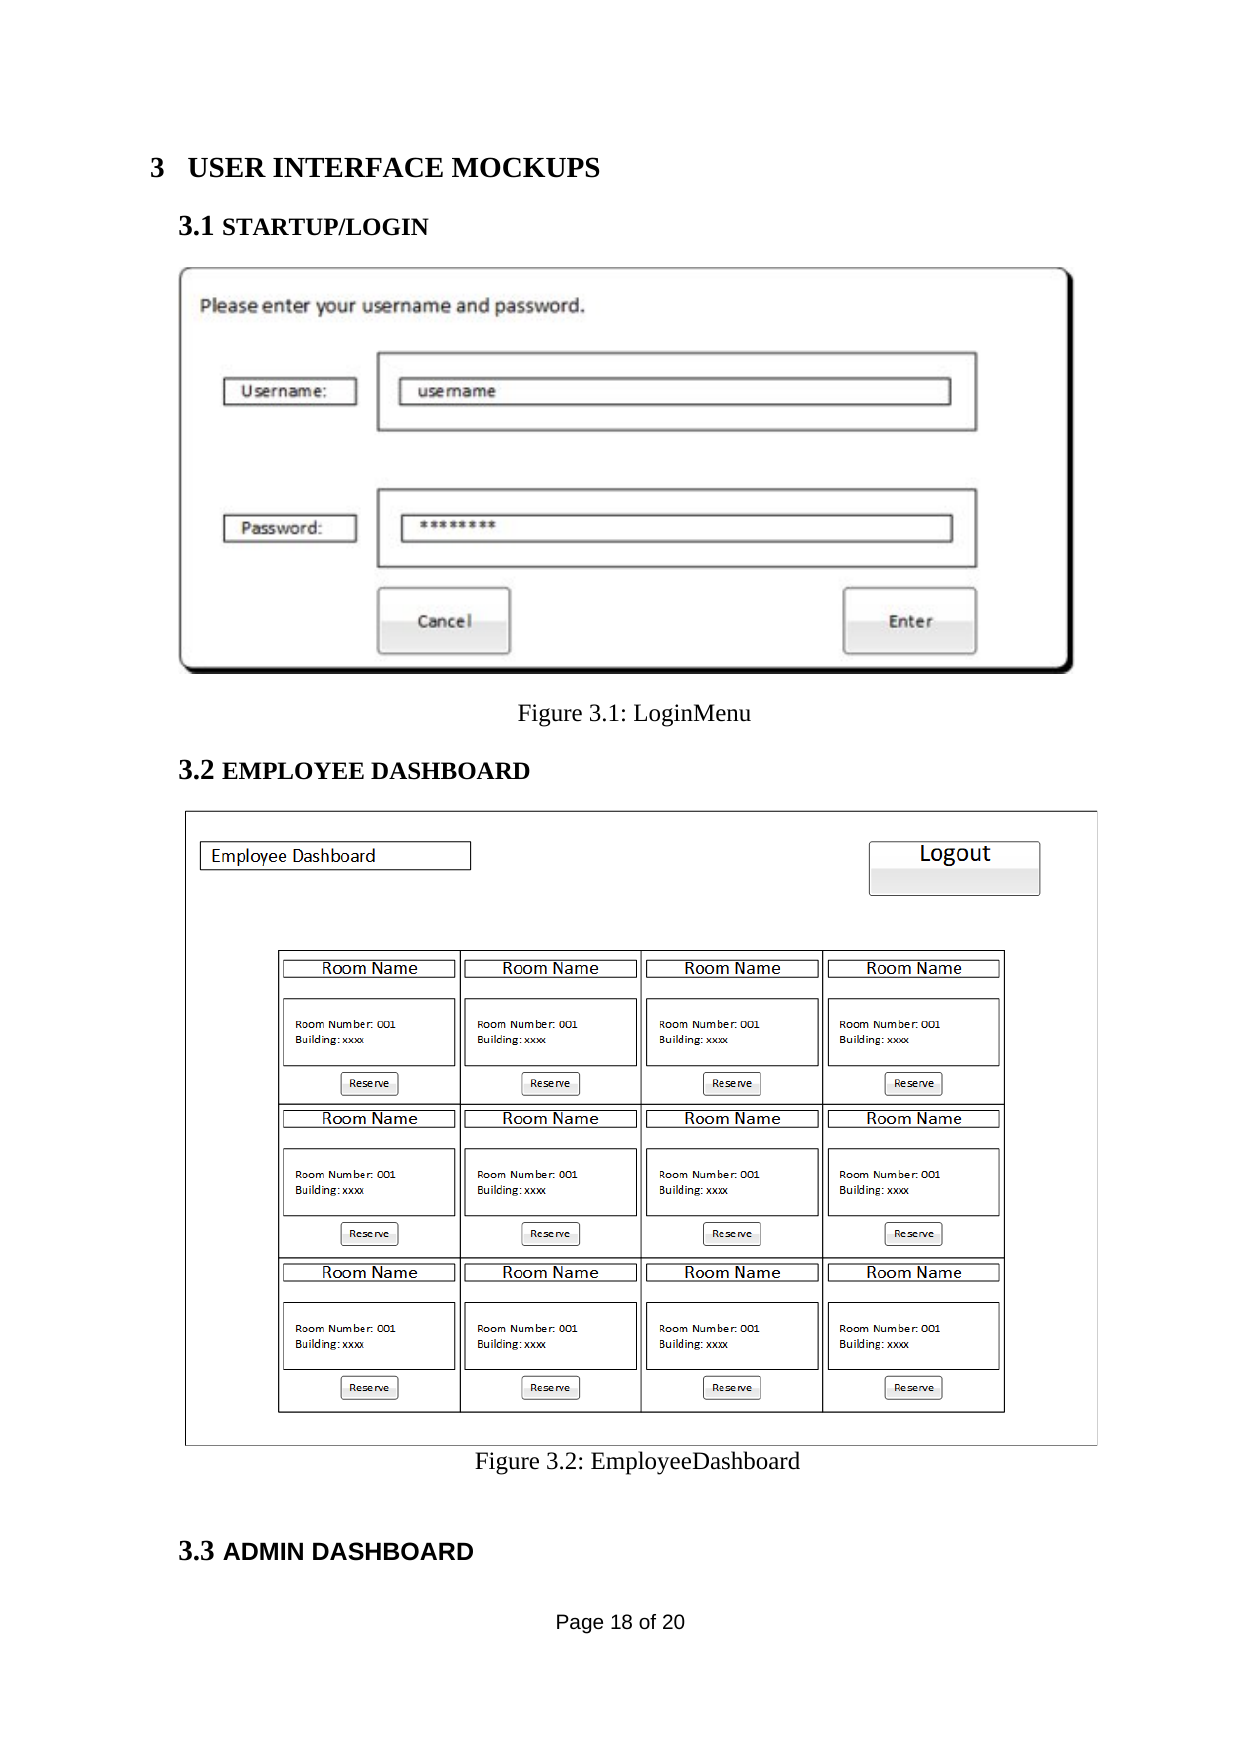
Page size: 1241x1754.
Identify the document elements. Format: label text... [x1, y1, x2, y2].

subtitle EMPLOYEE DASHBOARD [178, 752, 1090, 786]
picture [178, 267, 1075, 674]
subtitle USER INTERFACE MOCKUPS [150, 150, 1090, 183]
text Figure 3.2: EmployeeDashboard [184, 1446, 1090, 1475]
subtitle ADMIN DASHBOARD [178, 1533, 1090, 1567]
subtitle STARTUP/LOGIN [178, 208, 1090, 242]
picture [184, 810, 1098, 1446]
text Figure 3.1: LoginMenu [150, 698, 1090, 727]
